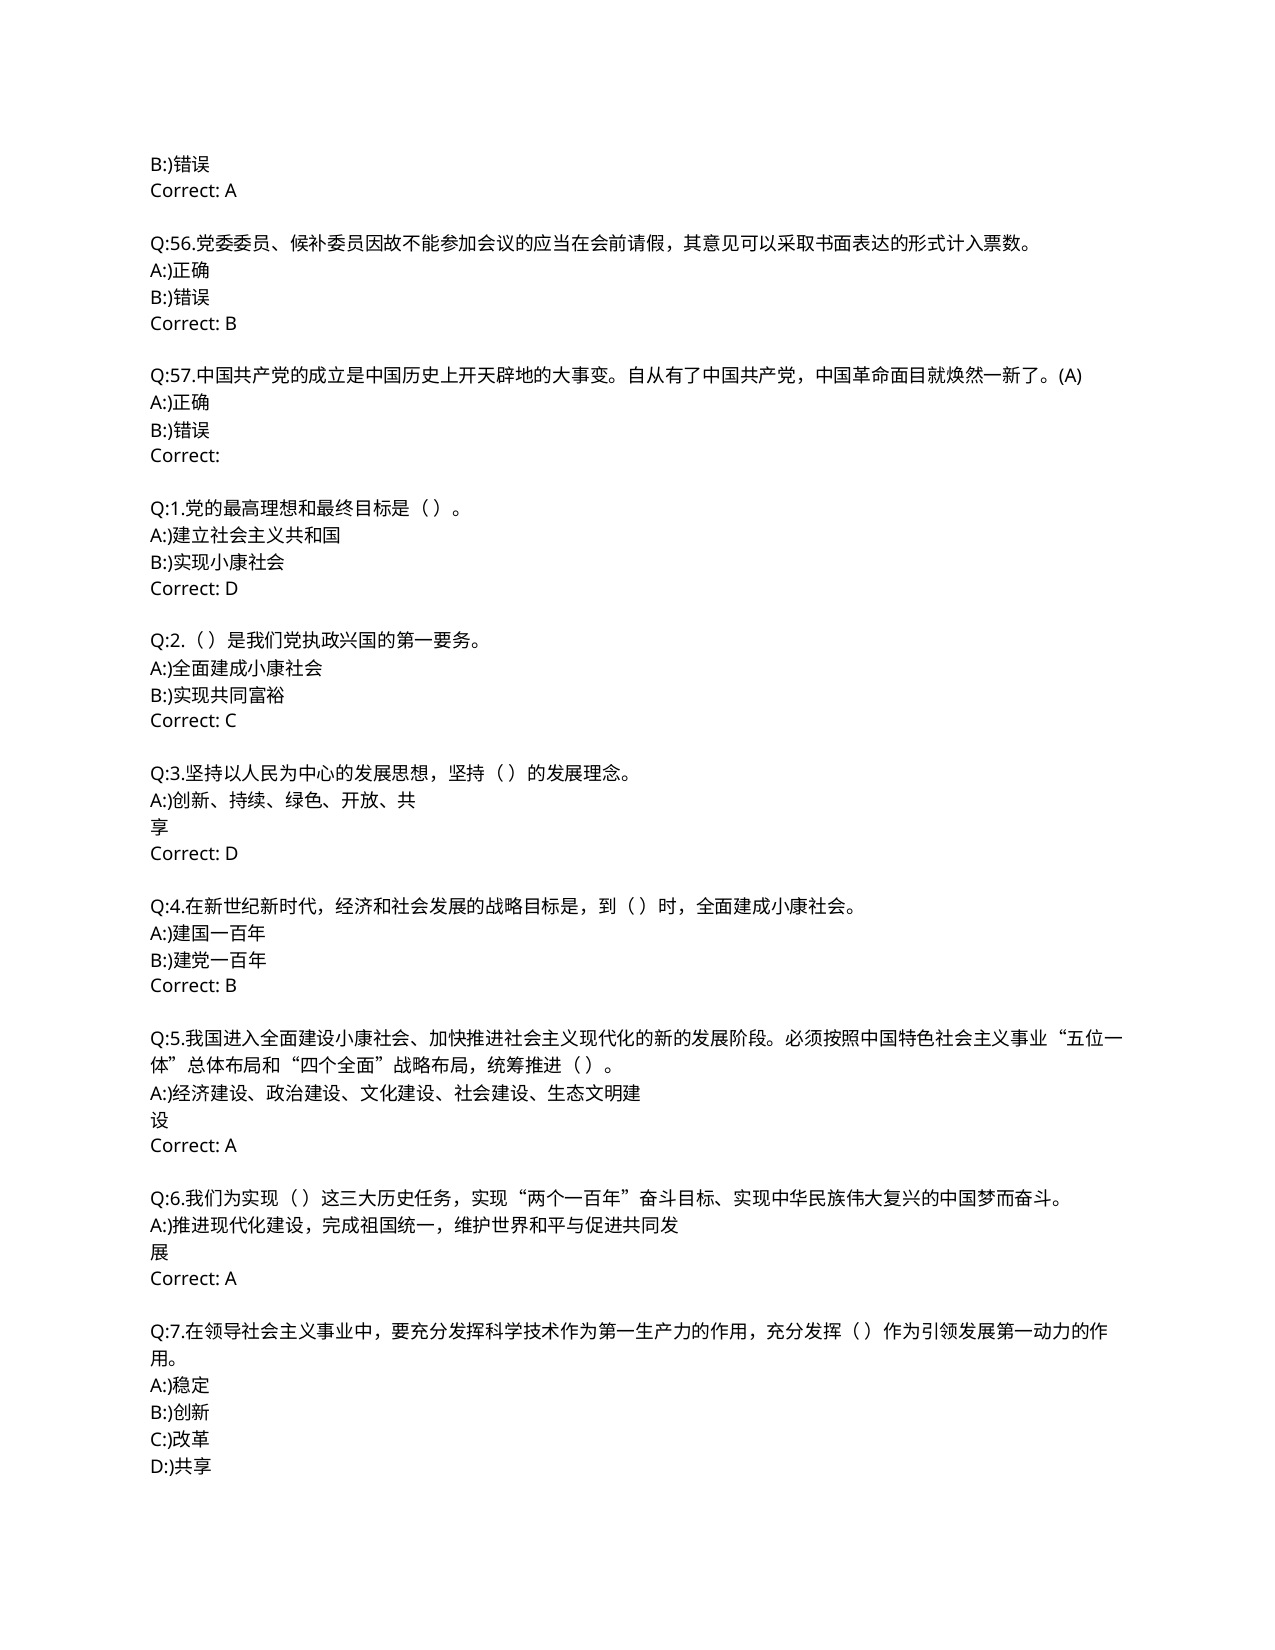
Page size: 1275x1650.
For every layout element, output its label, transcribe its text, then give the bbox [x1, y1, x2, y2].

text B:)创新 [150, 1398, 1125, 1425]
text Correct: B [150, 310, 1125, 335]
text B:)错误 [150, 415, 1125, 442]
text Q:1.党的最高理想和最终目标是（ ）。 [150, 493, 1125, 521]
text Correct: [150, 442, 1125, 468]
text B:)错误 [150, 283, 1125, 310]
text Q:57.中国共产党的成立是中国历史上开天辟地的大事变。自从有了中国共产党，中国革命面目就焕然一新了。(A) [150, 361, 1125, 388]
text Correct: A [150, 1265, 1125, 1291]
text A:)建立社会主义共和国 [150, 521, 1125, 548]
text A:)全面建成小康社会 [150, 653, 1125, 680]
text Correct: D [150, 840, 1125, 866]
text B:)建党一百年 [150, 946, 1125, 973]
text A:)正确 [150, 255, 1125, 283]
text B:)实现共同富裕 [150, 680, 1125, 708]
text A:)建国一百年 [150, 918, 1125, 946]
text 展 [150, 1238, 1125, 1265]
text Correct: B [150, 973, 1125, 998]
text Q:7.在领导社会主义事业中，要充分发挥科学技术作为第一生产力的作用，充分发挥（ ）作为引领发展第一动力的作用。 [150, 1316, 1125, 1371]
text C:)改革 [150, 1425, 1125, 1452]
text Q:3.坚持以人民为中心的发展思想，坚持（ ）的发展理念。 [150, 759, 1125, 786]
text A:)创新、持续、绿色、开放、共 [150, 786, 1125, 813]
text B:)实现小康社会 [150, 548, 1125, 575]
text A:)经济建设、政治建设、文化建设、社会建设、生态文明建 [150, 1078, 1125, 1105]
text Q:4.在新世纪新时代，经济和社会发展的战略目标是，到（ ）时，全面建成小康社会。 [150, 891, 1125, 918]
text Q:56.党委委员、候补委员因故不能参加会议的应当在会前请假，其意见可以采取书面表达的形式计入票数。 [150, 228, 1125, 255]
text Q:2.（ ）是我们党执政兴国的第一要务。 [150, 626, 1125, 653]
text Correct: A [150, 177, 1125, 203]
text Q:6.我们为实现（ ）这三大历史任务，实现“两个一百年”奋斗目标、实现中华民族伟大复兴的中国梦而奋斗。 [150, 1184, 1125, 1211]
text Correct: C [150, 708, 1125, 733]
text Correct: A [150, 1133, 1125, 1158]
text 设 [150, 1105, 1125, 1133]
text A:)正确 [150, 388, 1125, 415]
text 享 [150, 813, 1125, 840]
text A:)推进现代化建设，完成祖国统一，维护世界和平与促进共同发 [150, 1211, 1125, 1238]
text Q:5.我国进入全面建设小康社会、加快推进社会主义现代化的新的发展阶段。必须按照中国特色社会主义事业“五位一体”总体布局和“四个全面”战略布局，统筹推进（ ）。 [150, 1024, 1125, 1078]
text A:)稳定 [150, 1371, 1125, 1398]
text B:)错误 [150, 150, 1125, 177]
text Correct: D [150, 575, 1125, 601]
text D:)共享 [150, 1452, 1125, 1479]
